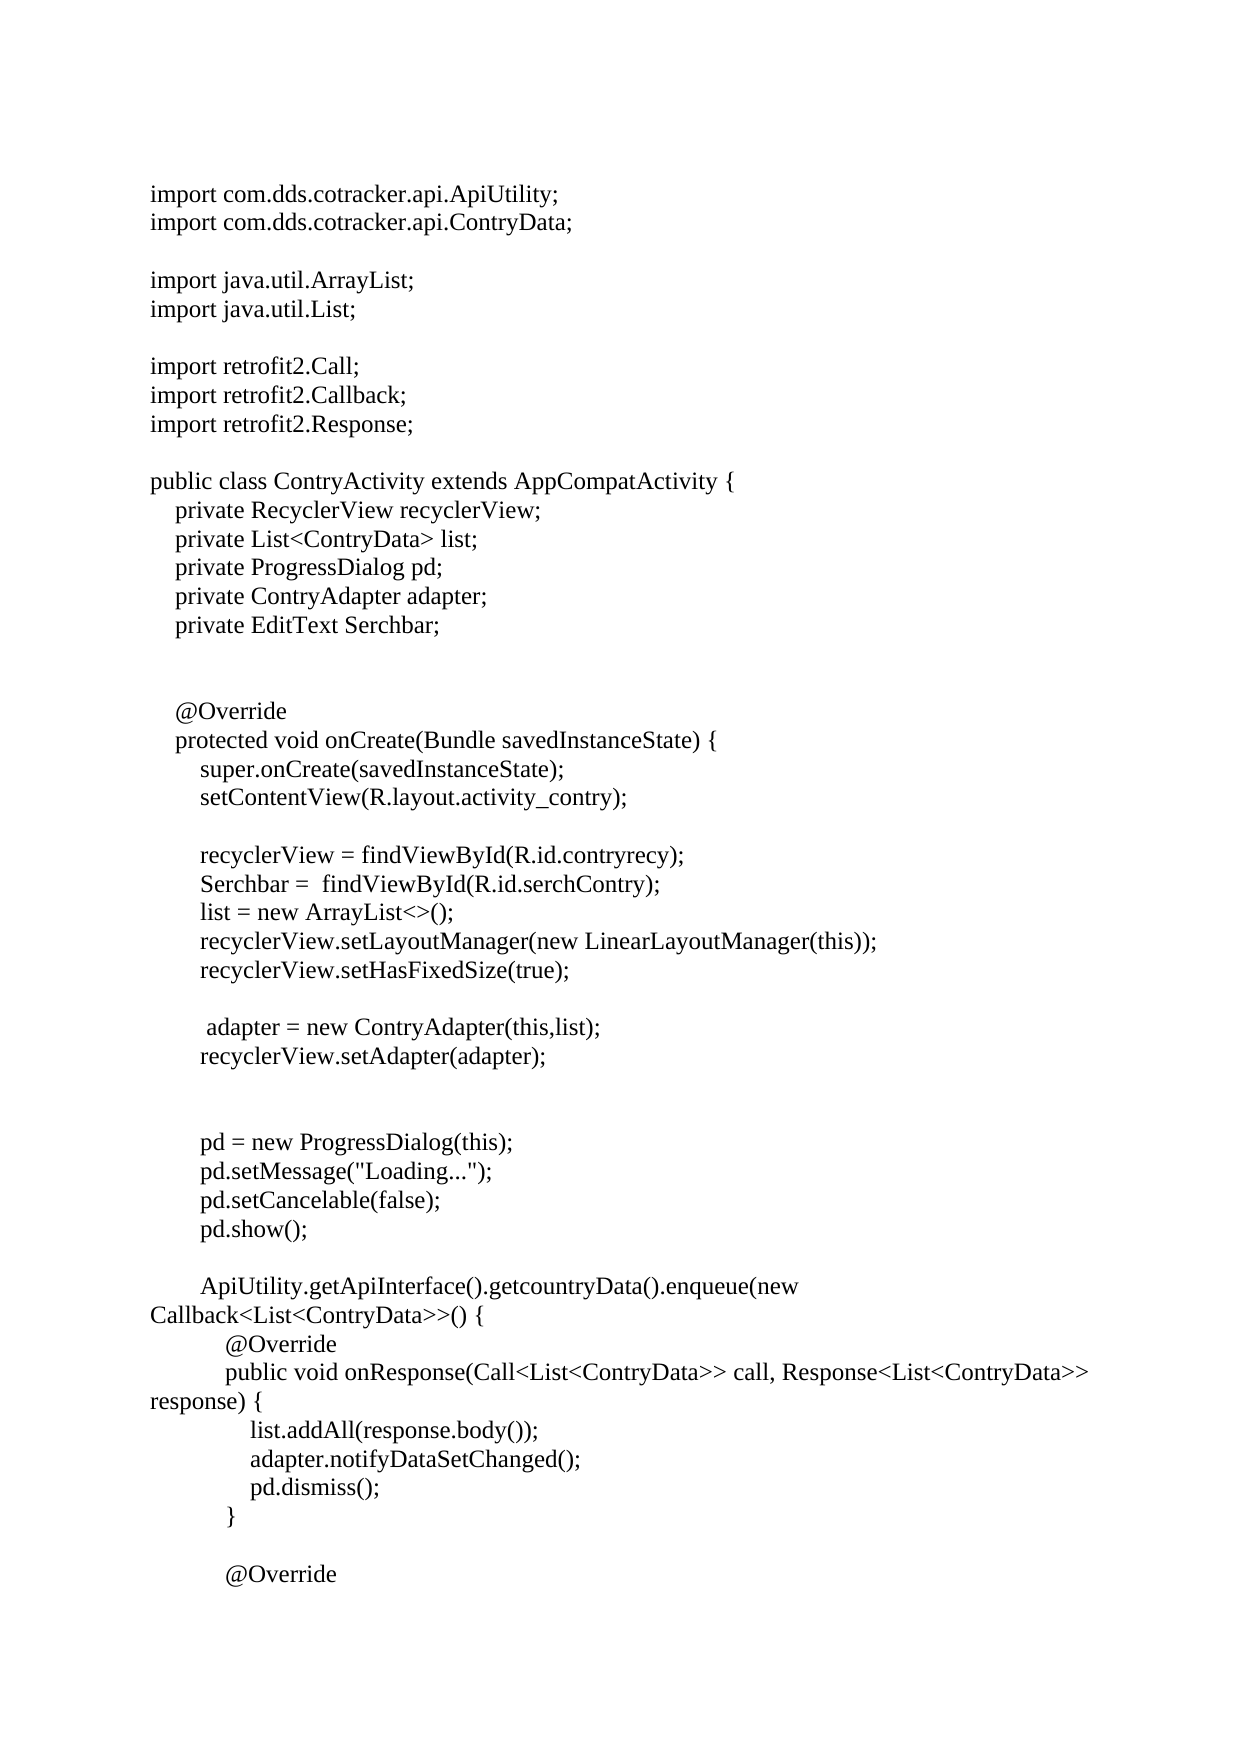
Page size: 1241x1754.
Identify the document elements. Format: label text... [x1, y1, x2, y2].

text recyclerView.setHasFixedSize(true); [150, 955, 1090, 984]
text recyclerView = findViewById(R.id.contryrecy); [150, 840, 1090, 869]
text ApiUtility.getApiInterface().getcountryData().enqueue(new Callback<List<ContryData>>() { [150, 1271, 1090, 1329]
text recyclerView.setLayoutManager(new LinearLayoutManager(this)); [150, 926, 1090, 955]
text recyclerView.setAdapter(adapter); [150, 1041, 1090, 1070]
text list.addAll(response.body()); [150, 1415, 1090, 1444]
text import retrofit2.Response; [150, 409, 1090, 437]
text private List<ContryData> list; [150, 524, 1090, 552]
text pd = new ProgressDialog(this); [150, 1127, 1090, 1156]
text private EditText Serchbar; [150, 610, 1090, 639]
text list = new ArrayList<>(); [150, 897, 1090, 926]
text import retrofit2.Call; [150, 351, 1090, 380]
text adapter.notifyDataSetChanged(); [150, 1444, 1090, 1472]
text private RecyclerView recyclerView; [150, 495, 1090, 524]
text import java.util.ArrayList; [150, 265, 1090, 294]
text public void onResponse(Call<List<ContryData>> call, Response<List<ContryData>> response) { [150, 1357, 1090, 1415]
text adapter = new ContryAdapter(this,list); [150, 1012, 1090, 1041]
text pd.show(); [150, 1214, 1090, 1242]
text super.onCreate(savedInstanceState); [150, 754, 1090, 782]
text private ContryAdapter adapter; [150, 581, 1090, 610]
text import java.util.List; [150, 294, 1090, 322]
text pd.setMessage("Loading..."); [150, 1156, 1090, 1185]
text pd.setCancelable(false); [150, 1185, 1090, 1214]
text setContentView(R.layout.activity_contry); [150, 782, 1090, 811]
text private ProgressDialog pd; [150, 552, 1090, 581]
text Serchbar = findViewById(R.id.serchContry); [150, 869, 1090, 897]
text @Override [150, 696, 1090, 725]
text pd.dismiss(); [150, 1472, 1090, 1501]
text import com.dds.cotracker.api.ApiUtility; [150, 179, 1090, 207]
text public class ContryActivity extends AppCompatActivity { [150, 466, 1090, 495]
text @Override [150, 1329, 1090, 1357]
text import retrofit2.Callback; [150, 380, 1090, 409]
text import com.dds.cotracker.api.ContryData; [150, 207, 1090, 236]
text @Override [150, 1559, 1090, 1587]
text } [150, 1501, 1090, 1530]
text protected void onCreate(Bundle savedInstanceState) { [150, 725, 1090, 754]
